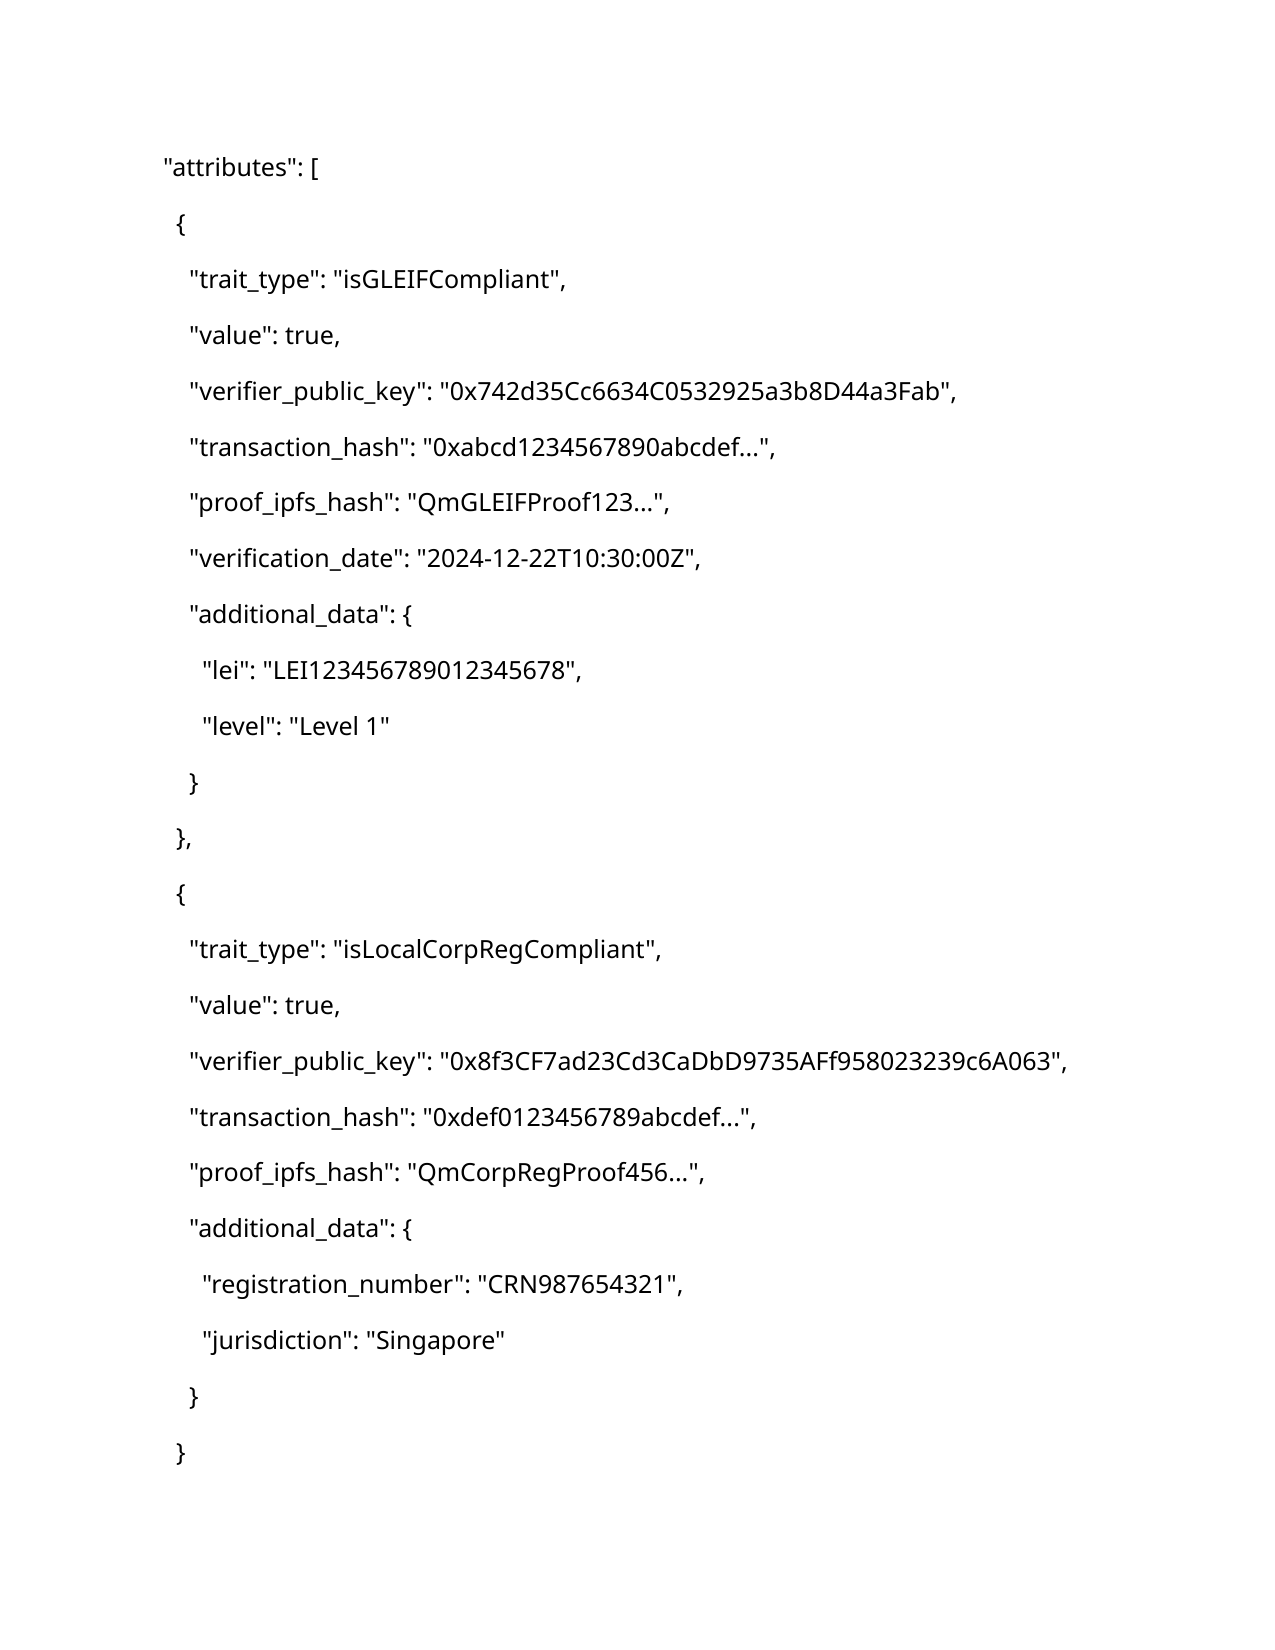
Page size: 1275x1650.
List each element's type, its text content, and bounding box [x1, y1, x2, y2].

text "level": "Level 1" [150, 708, 1125, 742]
text "transaction_hash": "0xdef0123456789abcdef...", [150, 1099, 1125, 1133]
text "trait_type": "isGLEIFCompliant", [150, 262, 1125, 296]
text }, [150, 820, 1125, 854]
text { [150, 206, 1125, 240]
text "proof_ipfs_hash": "QmCorpRegProof456...", [150, 1155, 1125, 1189]
text } [150, 764, 1125, 798]
text } [150, 1434, 1125, 1468]
text "verifier_public_key": "0x8f3CF7ad23Cd3CaDbD9735AFf958023239c6A063", [150, 1043, 1125, 1077]
text "additional_data": { [150, 1211, 1125, 1245]
text "verification_date": "2024-12-22T10:30:00Z", [150, 541, 1125, 575]
text } [150, 1378, 1125, 1412]
text "attributes": [ [150, 150, 1125, 184]
text "registration_number": "CRN987654321", [150, 1267, 1125, 1301]
text "proof_ipfs_hash": "QmGLEIFProof123...", [150, 485, 1125, 519]
text "trait_type": "isLocalCorpRegCompliant", [150, 932, 1125, 966]
text "verifier_public_key": "0x742d35Cc6634C0532925a3b8D44a3Fab", [150, 373, 1125, 407]
text "jurisdiction": "Singapore" [150, 1322, 1125, 1357]
text { [150, 876, 1125, 910]
text "value": true, [150, 987, 1125, 1022]
text "additional_data": { [150, 597, 1125, 631]
text "value": true, [150, 317, 1125, 352]
text "transaction_hash": "0xabcd1234567890abcdef...", [150, 429, 1125, 463]
text "lei": "LEI123456789012345678", [150, 652, 1125, 687]
